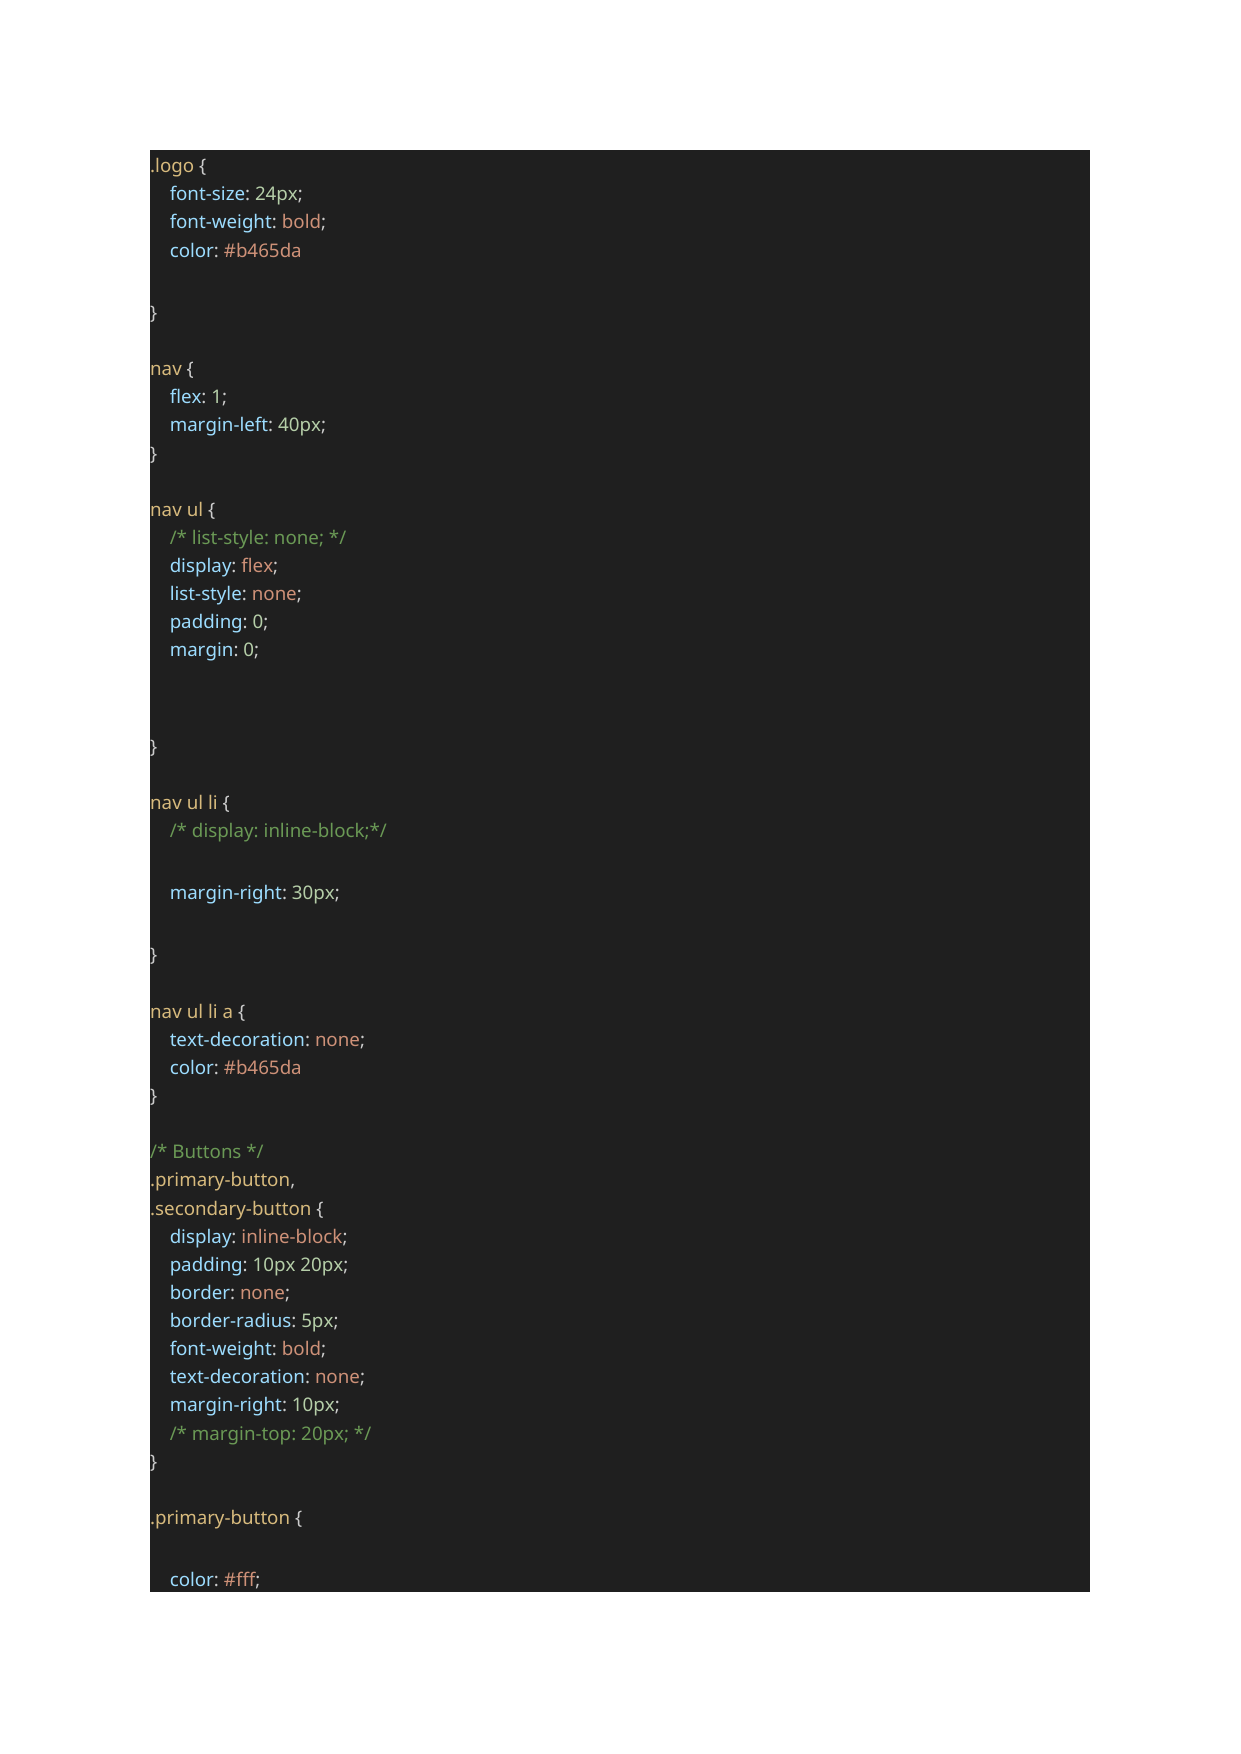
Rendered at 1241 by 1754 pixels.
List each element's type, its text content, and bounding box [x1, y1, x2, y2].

text .secondary-button { [150, 1192, 1090, 1220]
text margin: 0; [150, 634, 1090, 662]
text .primary-button, [150, 1164, 1090, 1192]
text flex: 1; [150, 381, 1090, 409]
text display: flex; [150, 550, 1090, 578]
text nav ul li a { [150, 995, 1090, 1023]
text nav ul li { [150, 787, 1090, 815]
text } [150, 297, 1090, 325]
text border-radius: 5px; [150, 1305, 1090, 1333]
text color: #b465da [150, 1052, 1090, 1080]
text margin-left: 40px; [150, 409, 1090, 437]
text .logo { [150, 150, 1090, 178]
text } [150, 939, 1090, 967]
text .primary-button { [150, 1502, 1090, 1530]
text padding: 10px 20px; [150, 1248, 1090, 1277]
text margin-right: 30px; [150, 877, 1090, 905]
text display: inline-block; [150, 1220, 1090, 1248]
text font-size: 24px; [150, 178, 1090, 206]
text color: #b465da [150, 234, 1090, 262]
text /* margin-top: 20px; */ [150, 1417, 1090, 1445]
text nav { [150, 353, 1090, 381]
text text-decoration: none; [150, 1361, 1090, 1389]
text list-style: none; [150, 578, 1090, 606]
text nav ul { [150, 493, 1090, 522]
text font-weight: bold; [150, 1333, 1090, 1361]
text } [150, 1080, 1090, 1108]
text color: #fff; [150, 1564, 1090, 1592]
text text-decoration: none; [150, 1023, 1090, 1052]
text font-weight: bold; [150, 206, 1090, 234]
text } [150, 437, 1090, 465]
text } [150, 730, 1090, 758]
text /* list-style: none; */ [150, 522, 1090, 550]
text /* Buttons */ [150, 1136, 1090, 1164]
text padding: 0; [150, 606, 1090, 634]
text border: none; [150, 1277, 1090, 1305]
text /* display: inline-block;*/ [150, 815, 1090, 843]
text } [150, 1445, 1090, 1473]
text margin-right: 10px; [150, 1389, 1090, 1417]
